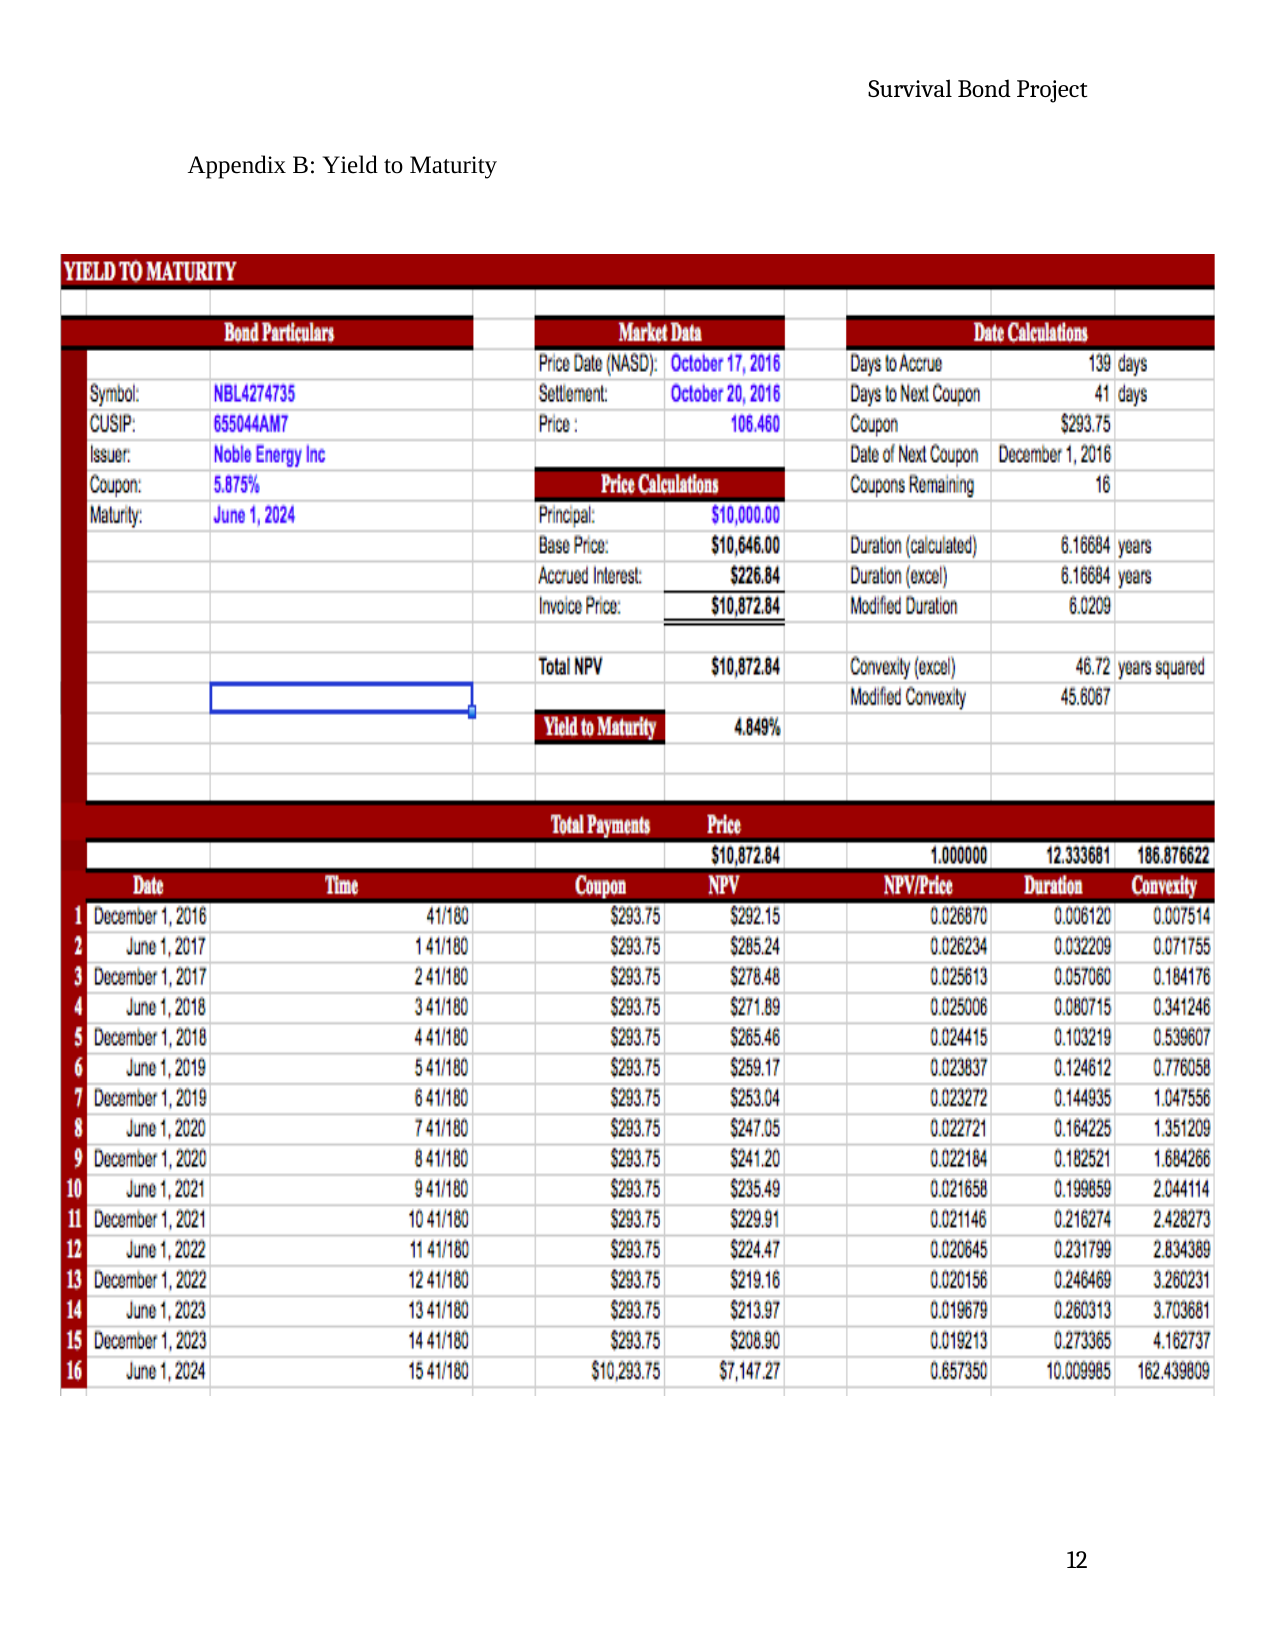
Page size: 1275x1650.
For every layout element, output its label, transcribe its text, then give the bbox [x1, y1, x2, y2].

text Appendix B: Yield to Maturity [40, 150, 1087, 179]
picture [60, 254, 1215, 1396]
